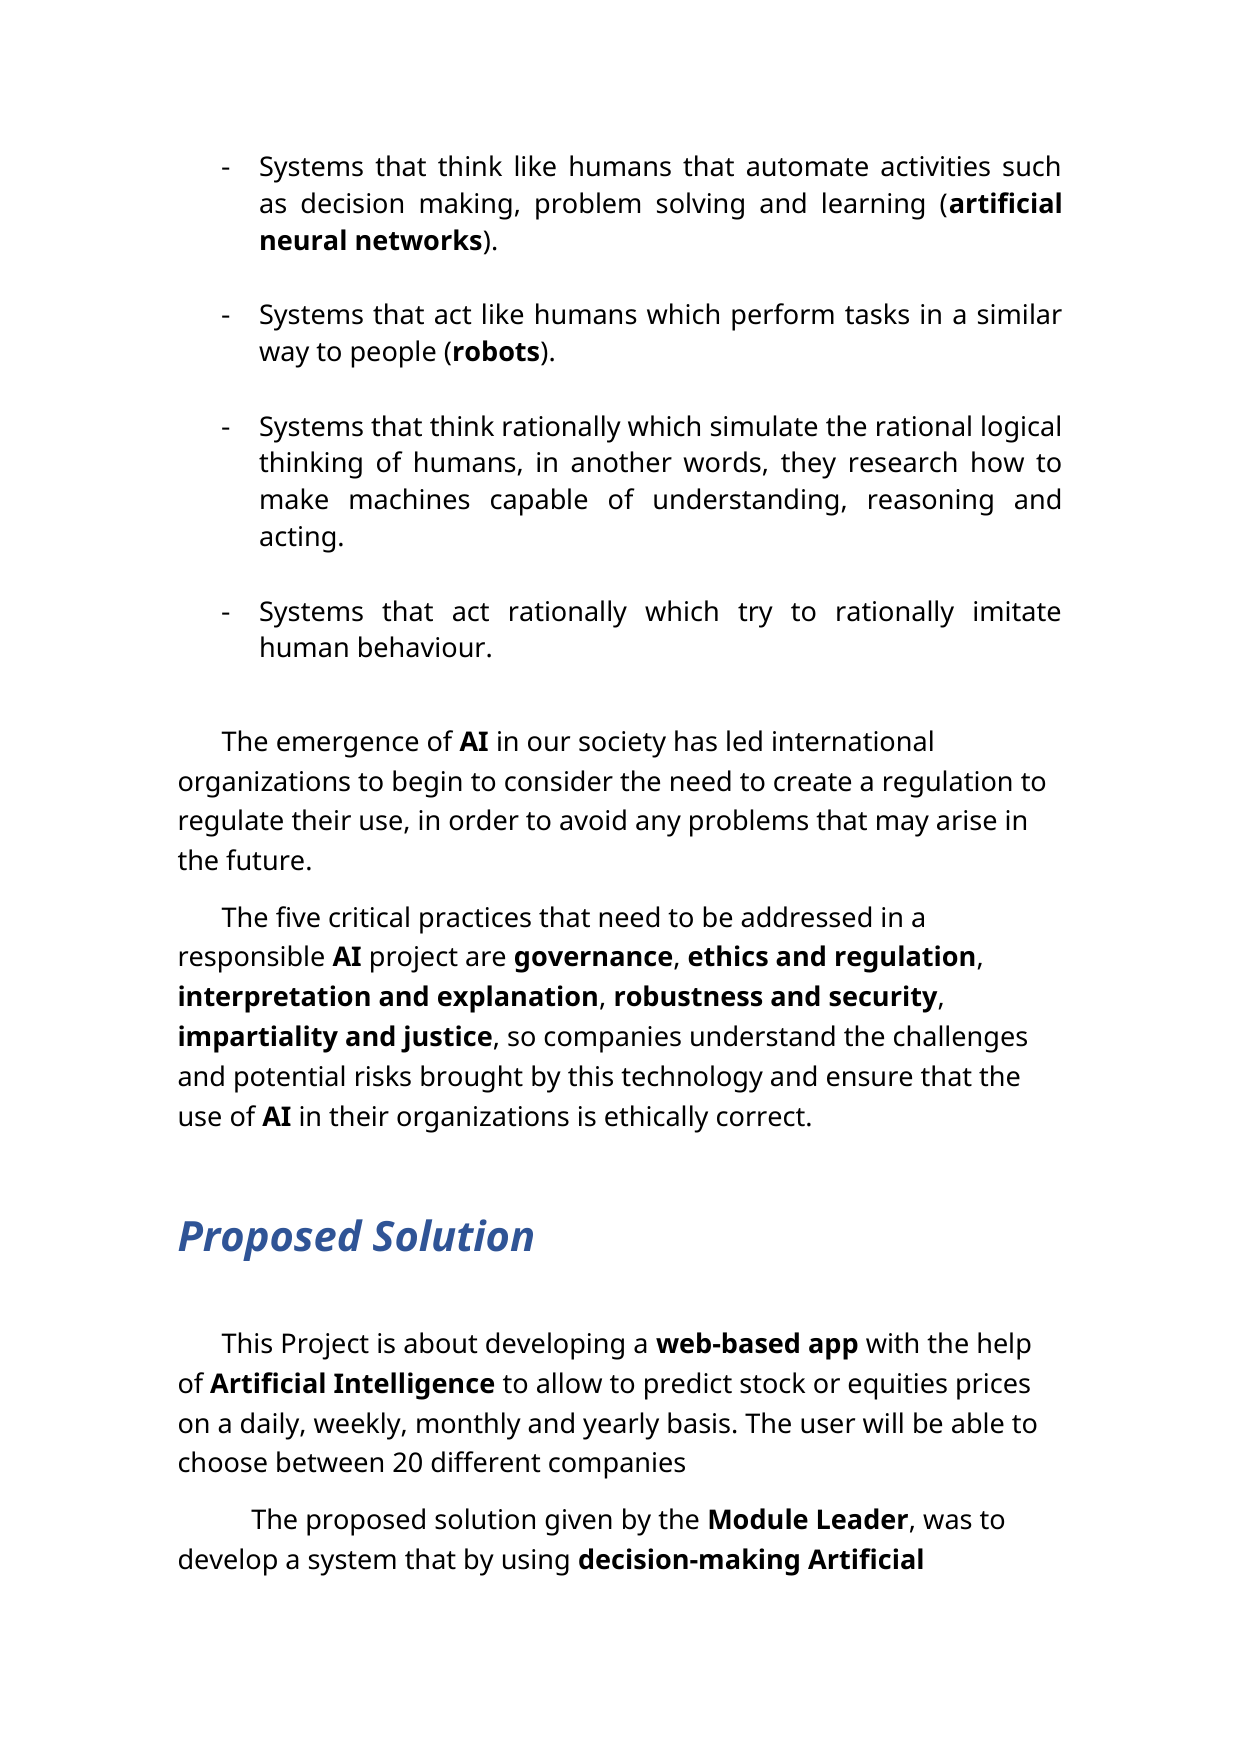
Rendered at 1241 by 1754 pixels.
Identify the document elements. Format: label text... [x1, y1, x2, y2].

subtitle Systems that act like humans which perform tasks in a similar way to people (robots). [221, 296, 1063, 369]
text The five critical practices that need to be addressed in a responsible AI project are governance, ethics and regulation, interpretation and explanation, robustness and security, impartiality and justice, so companies understand the challenges and potential risks brought by this technology and ensure that the use of AI in their organizations is ethically correct. [177, 898, 1063, 1134]
subtitle Systems that think like humans that automate activities such as decision making, problem solving and learning (artificial neural networks). [221, 148, 1063, 258]
subtitle Proposed Solution [177, 1207, 1063, 1264]
subtitle Systems that think rationally which simulate the rational logical thinking of humans, in another words, they research how to make machines capable of understanding, reasoning and acting. [221, 407, 1063, 554]
text This Project is about developing a web-based app with the help of Artificial Intelligence to allow to predict stock or equities prices on a daily, weekly, monthly and yearly basis. The user will be able to choose between 20 different companies [177, 1324, 1063, 1481]
text The emergence of AI in our society has led international organizations to begin to consider the need to create a regulation to regulate their use, in order to avoid any problems that may arise in the future. [177, 722, 1063, 878]
subtitle Systems that act rationally which try to rationally imitate human behaviour. [221, 592, 1063, 666]
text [177, 1500, 1063, 1577]
